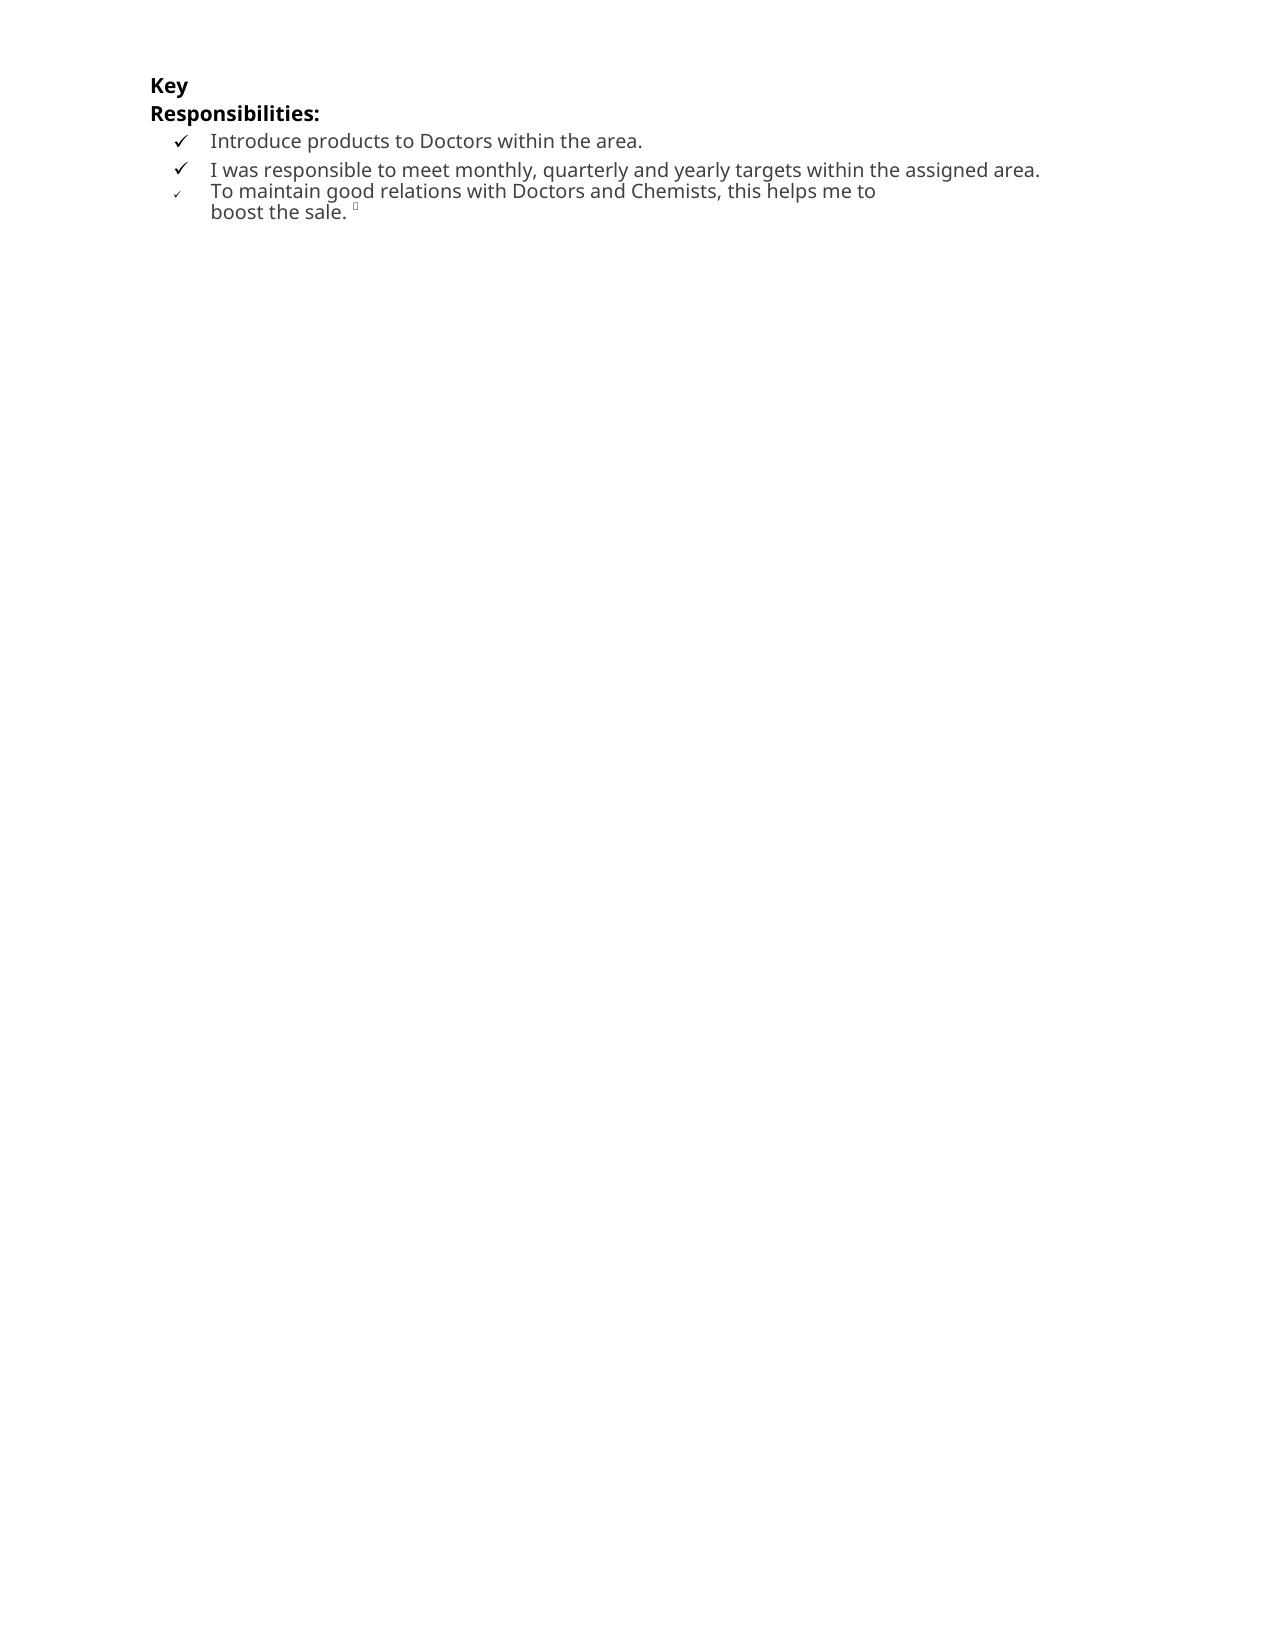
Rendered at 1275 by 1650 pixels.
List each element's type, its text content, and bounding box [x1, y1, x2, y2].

list I was responsible to meet monthly, quarterly and yearly targets within the assigned area. [173, 156, 1139, 183]
list Introduce products to Doctors within the area. [173, 128, 1139, 156]
text Key Responsibilities: [150, 71, 336, 128]
list To maintain good relations with Doctors and Chemists, this helps me to boost the sale.  [173, 183, 887, 224]
